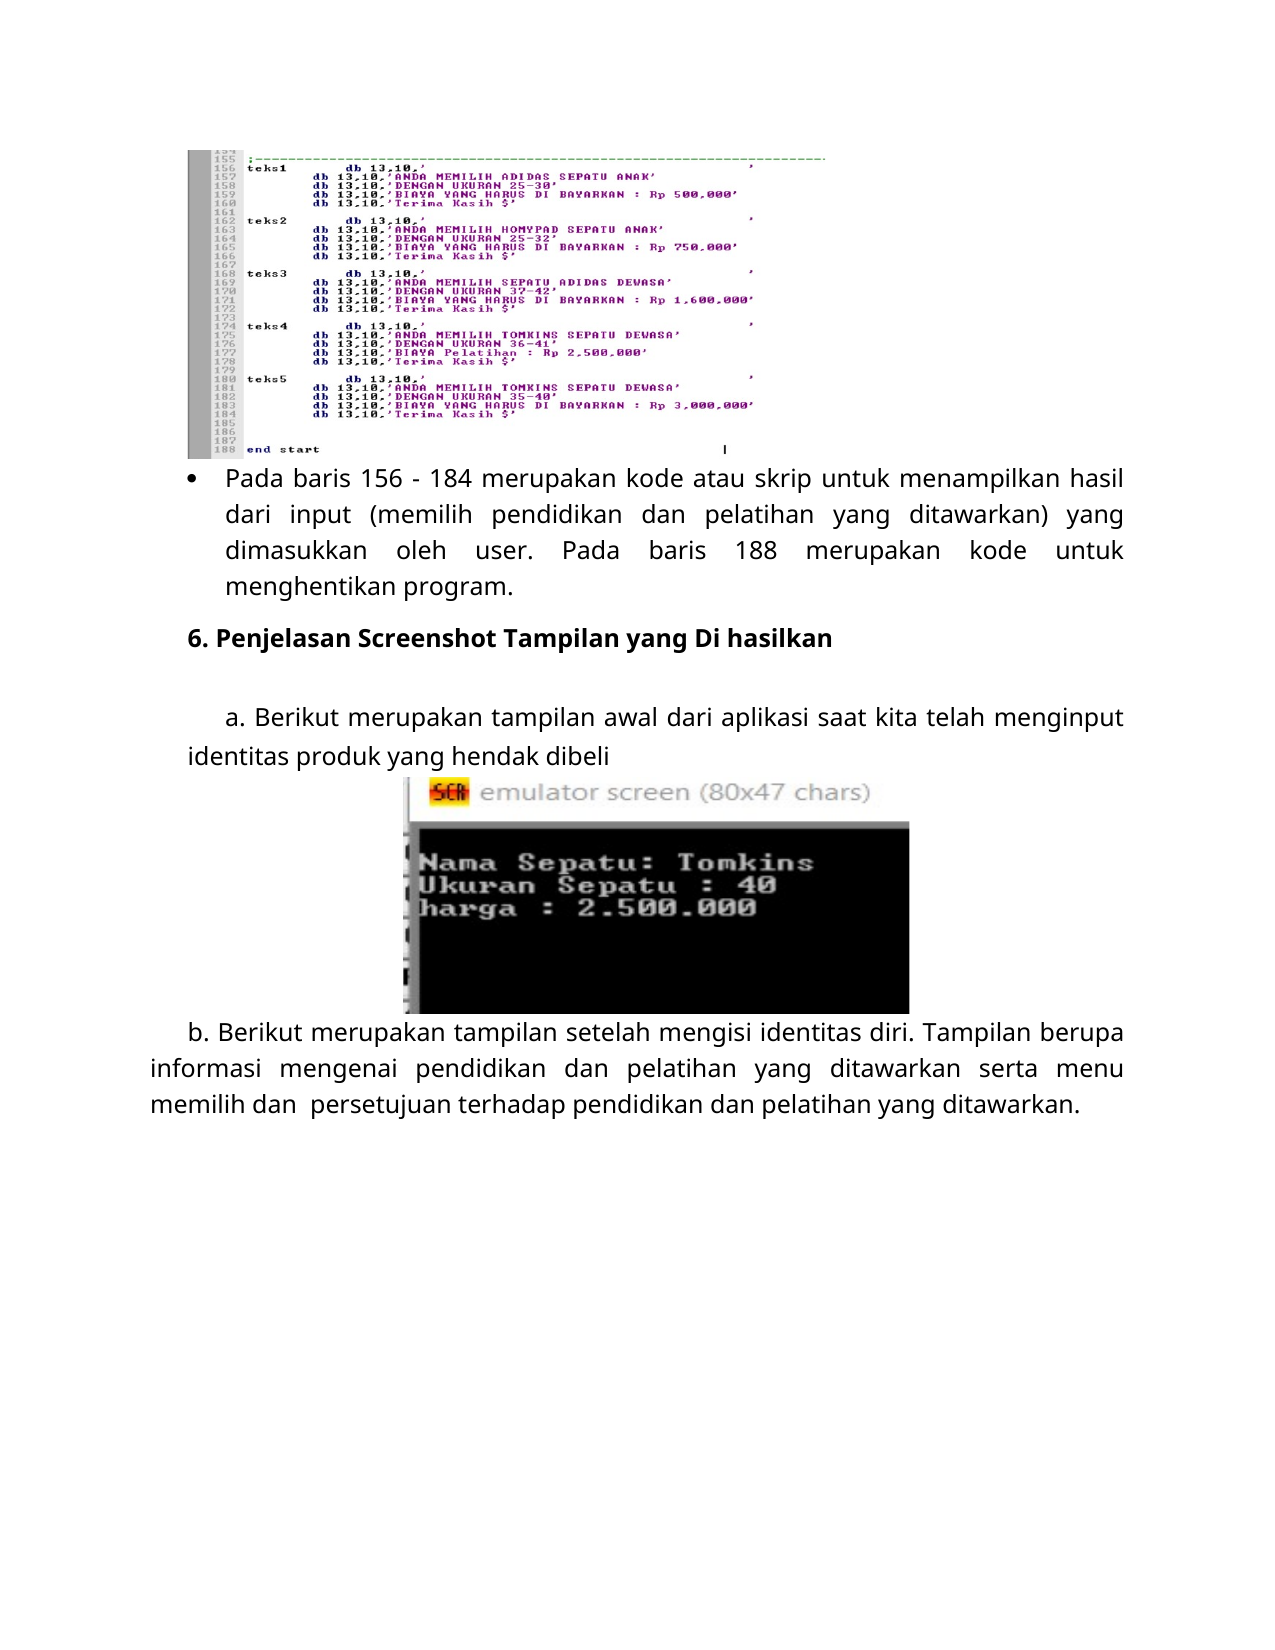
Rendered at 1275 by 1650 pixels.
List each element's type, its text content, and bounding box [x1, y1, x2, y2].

picture [403, 777, 910, 1014]
text a. Berikut merupakan tampilan awal dari aplikasi saat kita telah menginput identitas produk yang hendak dibeli [187, 699, 1125, 773]
text b. Berikut merupakan tampilan setelah mengisi identitas diri. Tampilan berupa informasi mengenai pendidikan dan pelatihan yang ditawarkan serta menu memilih dan persetujuan terhadap pendidikan dan pelatihan yang ditawarkan. [150, 1015, 1125, 1121]
list Pada baris 156 - 184 merupakan kode atau skrip untuk menampilkan hasil dari input (memilih pendidikan dan pelatihan yang ditawarkan) yang dimasukkan oleh user. Pada baris 188 merupakan kode untuk menghentikan program. [187, 460, 1125, 602]
text 6. Penjelasan Screenshot Tampilan yang Di hasilkan [187, 621, 1125, 655]
picture [187, 150, 826, 459]
